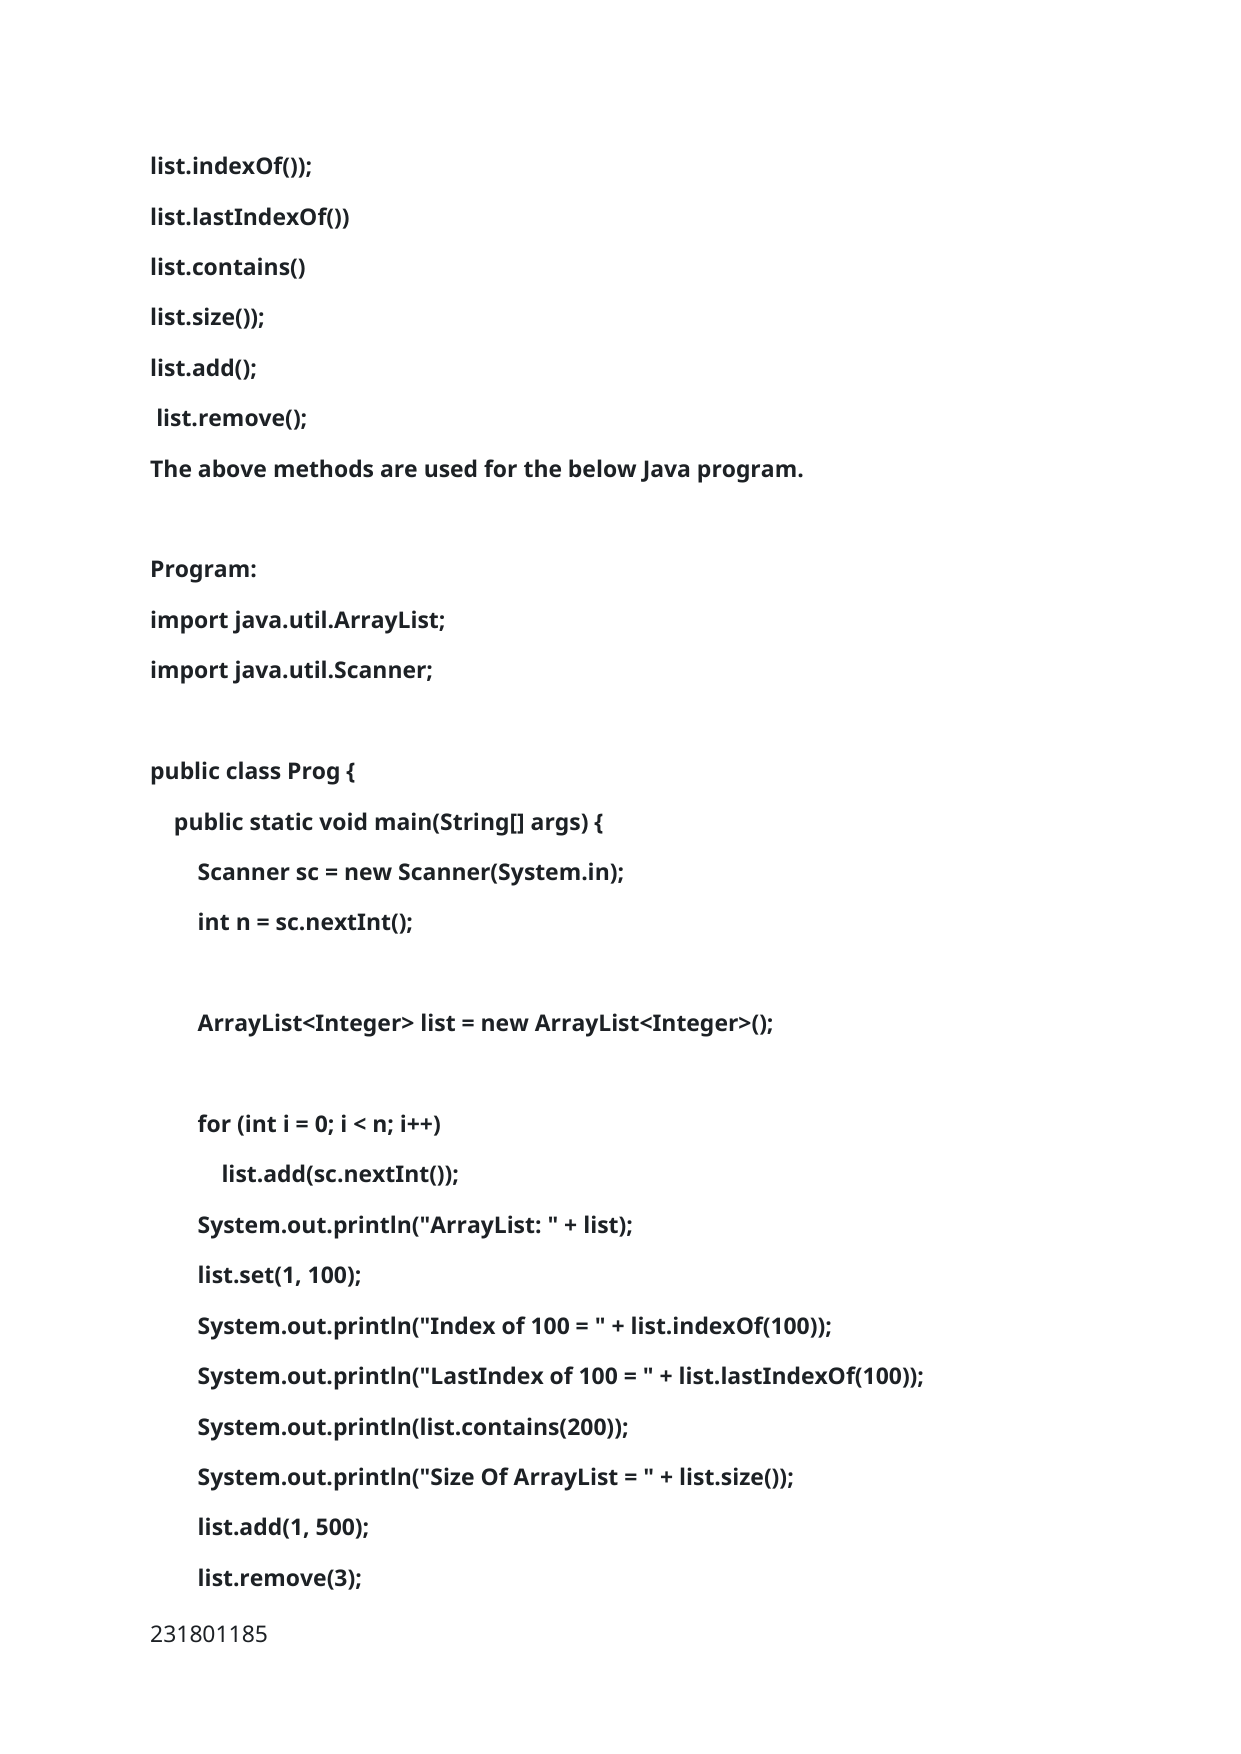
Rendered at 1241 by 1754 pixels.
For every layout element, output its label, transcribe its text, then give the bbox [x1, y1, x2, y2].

text list.add(sc.nextInt()); [150, 1158, 1090, 1189]
text public static void main(String[] args) { [150, 805, 1090, 837]
text System.out.println("Index of 100 = " + list.indexOf(100)); [150, 1309, 1090, 1341]
text list.add(1, 500); [150, 1511, 1090, 1542]
text list.add(); [150, 352, 1090, 383]
text list.size()); [150, 301, 1090, 332]
text The above methods are used for the below Java program. [150, 452, 1090, 484]
text public class Prog { [150, 755, 1090, 786]
text import java.util.ArrayList; [150, 604, 1090, 635]
text list.contains() [150, 251, 1090, 282]
text list.set(1, 100); [150, 1259, 1090, 1290]
text ArrayList<Integer> list = new ArrayList<Integer>(); [150, 1007, 1090, 1038]
text System.out.println("Size Of ArrayList = " + list.size()); [150, 1461, 1090, 1492]
text list.indexOf()); [150, 150, 1090, 181]
text Scanner sc = new Scanner(System.in); [150, 856, 1090, 887]
text System.out.println("ArrayList: " + list); [150, 1209, 1090, 1240]
text list.remove(); [150, 402, 1090, 433]
text System.out.println(list.contains(200)); [150, 1410, 1090, 1442]
text System.out.println("LastIndex of 100 = " + list.lastIndexOf(100)); [150, 1360, 1090, 1391]
text int n = sc.nextInt(); [150, 906, 1090, 937]
text import java.util.Scanner; [150, 654, 1090, 685]
text list.remove(3); [150, 1562, 1090, 1593]
text list.lastIndexOf()) [150, 200, 1090, 232]
text Program: [150, 553, 1090, 584]
text for (int i = 0; i < n; i++) [150, 1108, 1090, 1139]
